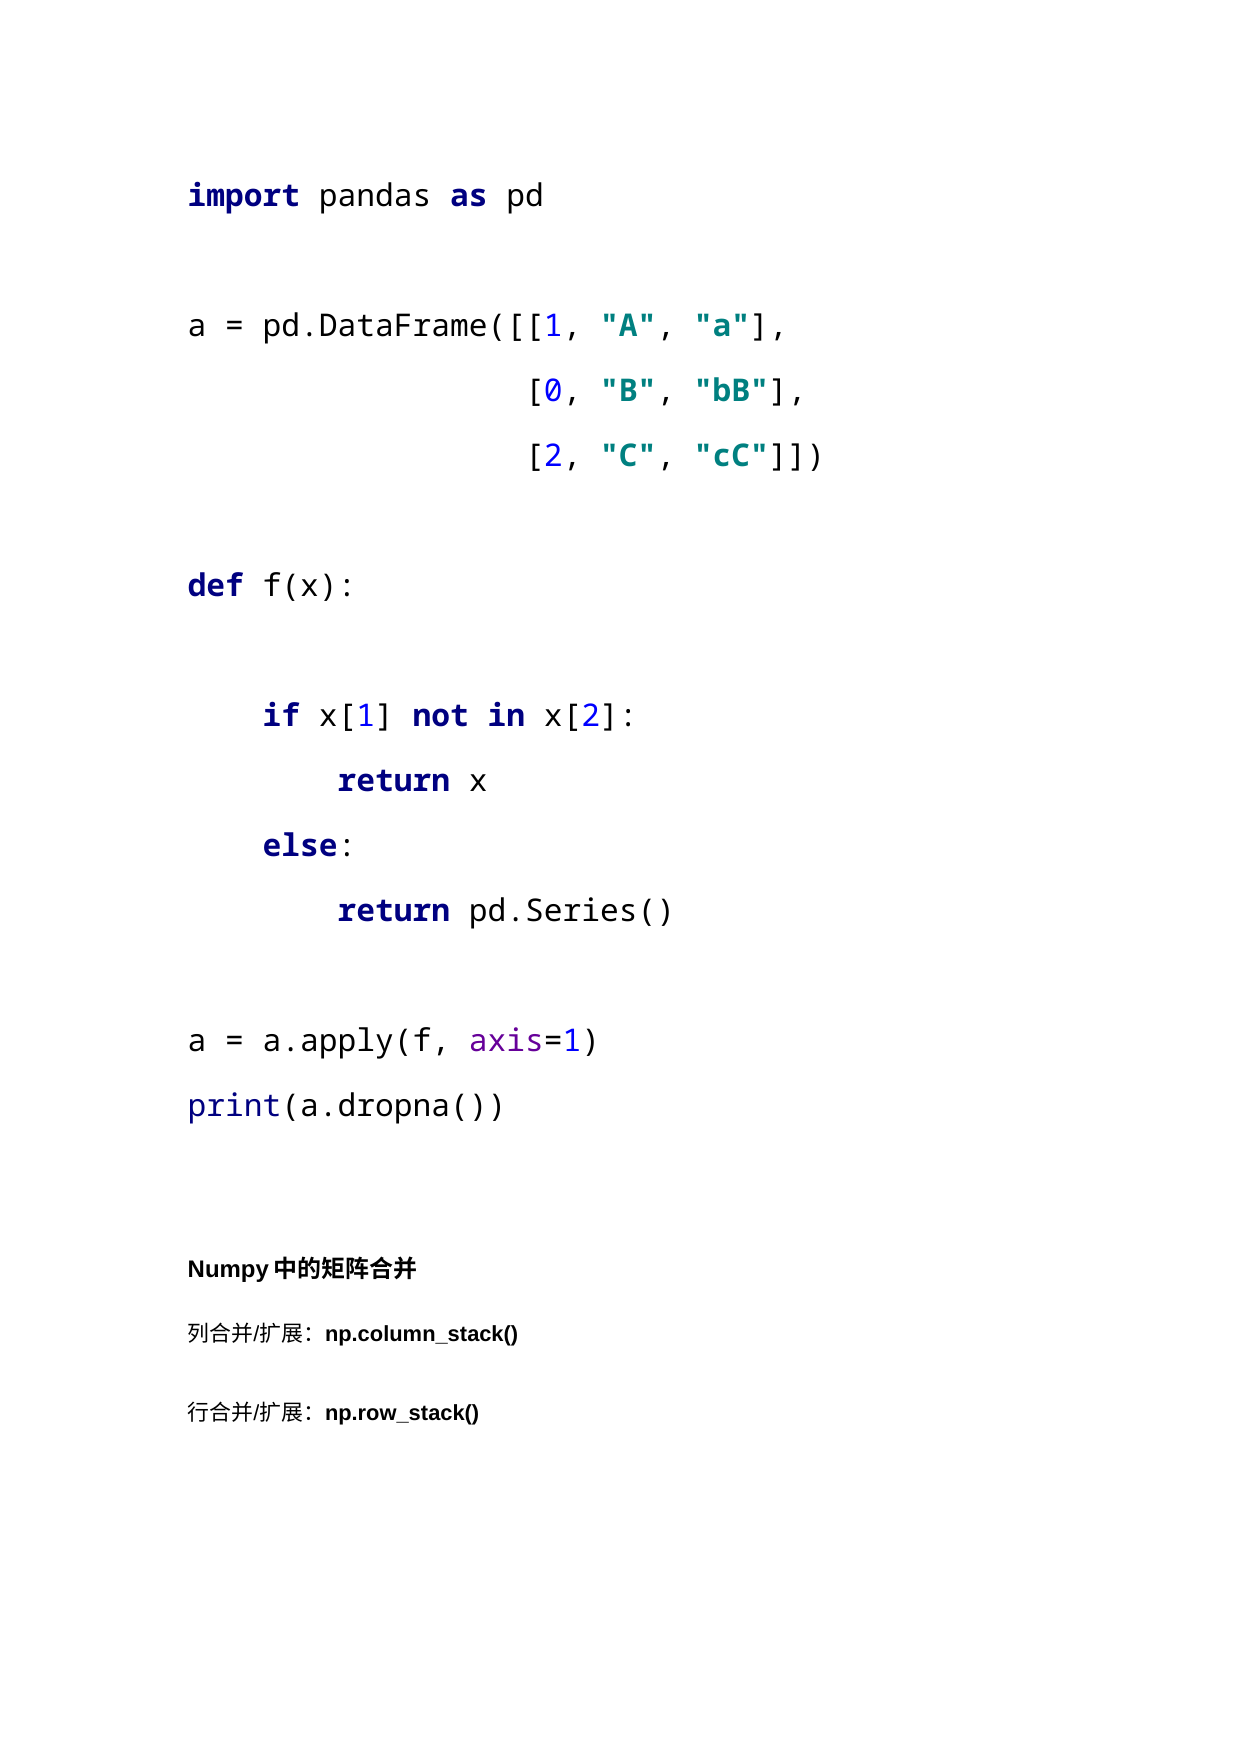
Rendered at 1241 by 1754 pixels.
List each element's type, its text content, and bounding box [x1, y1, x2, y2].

text import pandas as pd a = pd.DataFrame([[1, "A", "a"], [0, "B", "bB"], [2, "C", "cC"]]) def f(x): if x[1] not in x[2]: return x else: return pd.Series() a = a.apply(f, axis=1) print(a.dropna()) [187, 162, 1053, 1137]
text 行合并/扩展：np.row_stack() [325, 1395, 1053, 1427]
text 列合并/扩展：np.column_stack() [187, 1315, 1053, 1348]
subtitle Numpy中的矩阵合并 [187, 1234, 1053, 1299]
